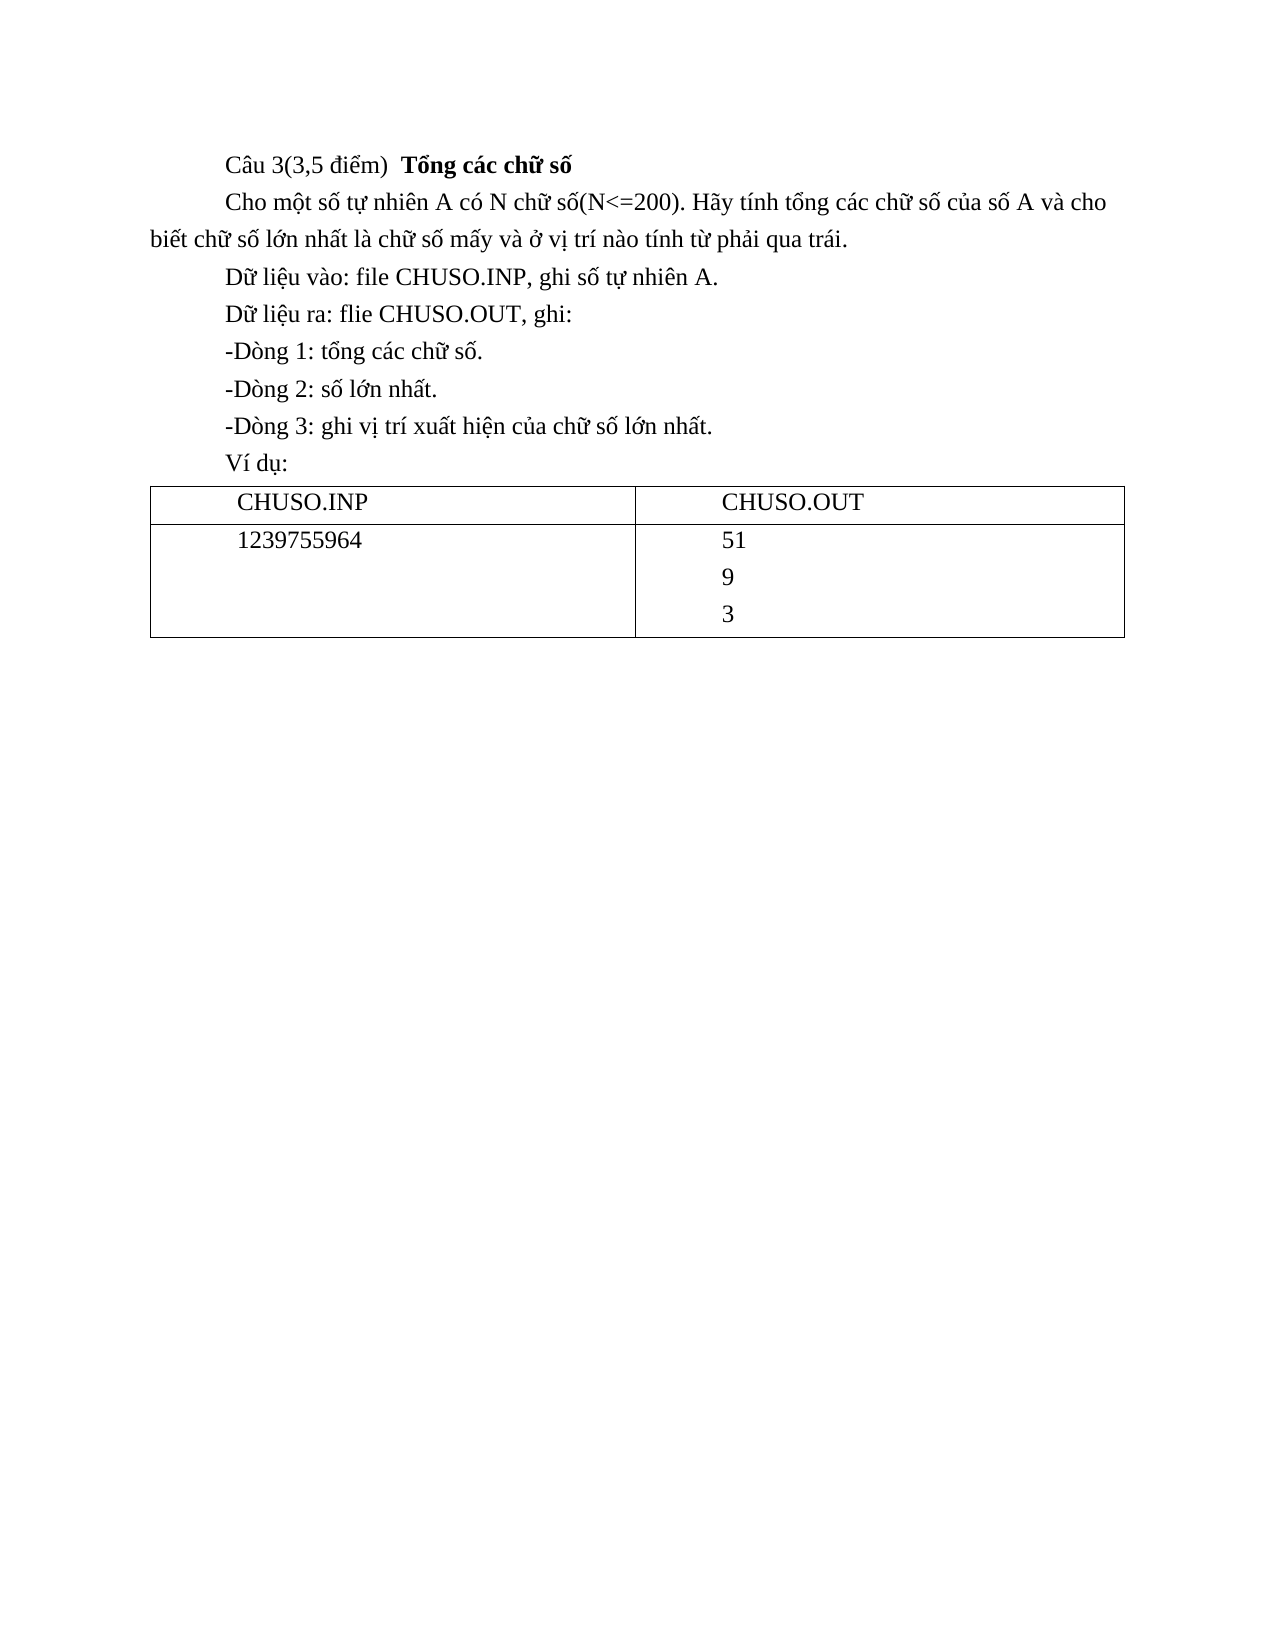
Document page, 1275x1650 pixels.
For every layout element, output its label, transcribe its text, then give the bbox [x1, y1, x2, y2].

text -Dòng 2: số lớn nhất. [150, 374, 1125, 402]
text -Dòng 1: tổng các chữ số. [150, 336, 1125, 365]
text Dữ liệu vào: file CHUSO.INP, ghi số tự nhiên A. [150, 262, 1125, 291]
text Dữ liệu ra: flie CHUSO.OUT, ghi: [150, 299, 1125, 328]
table_header CHUSO.OUT [636, 487, 1124, 524]
text Câu 3(3,5 điểm) Tổng các chữ số [150, 150, 1125, 179]
text Ví dụ: [150, 448, 1125, 477]
table_cell 1239755964 [151, 525, 635, 637]
table_header CHUSO.INP [151, 487, 635, 524]
text -Dòng 3: ghi vị trí xuất hiện của chữ số lớn nhất. [150, 411, 1125, 440]
text Cho một số tự nhiên A có N chữ số(N<=200). Hãy tính tổng các chữ số của số A và cho biết chữ số lớn nhất là chữ số mấy và ở vị trí nào tính từ phải qua trái. [150, 187, 1125, 253]
table_cell 51 9 3 [636, 525, 1124, 637]
